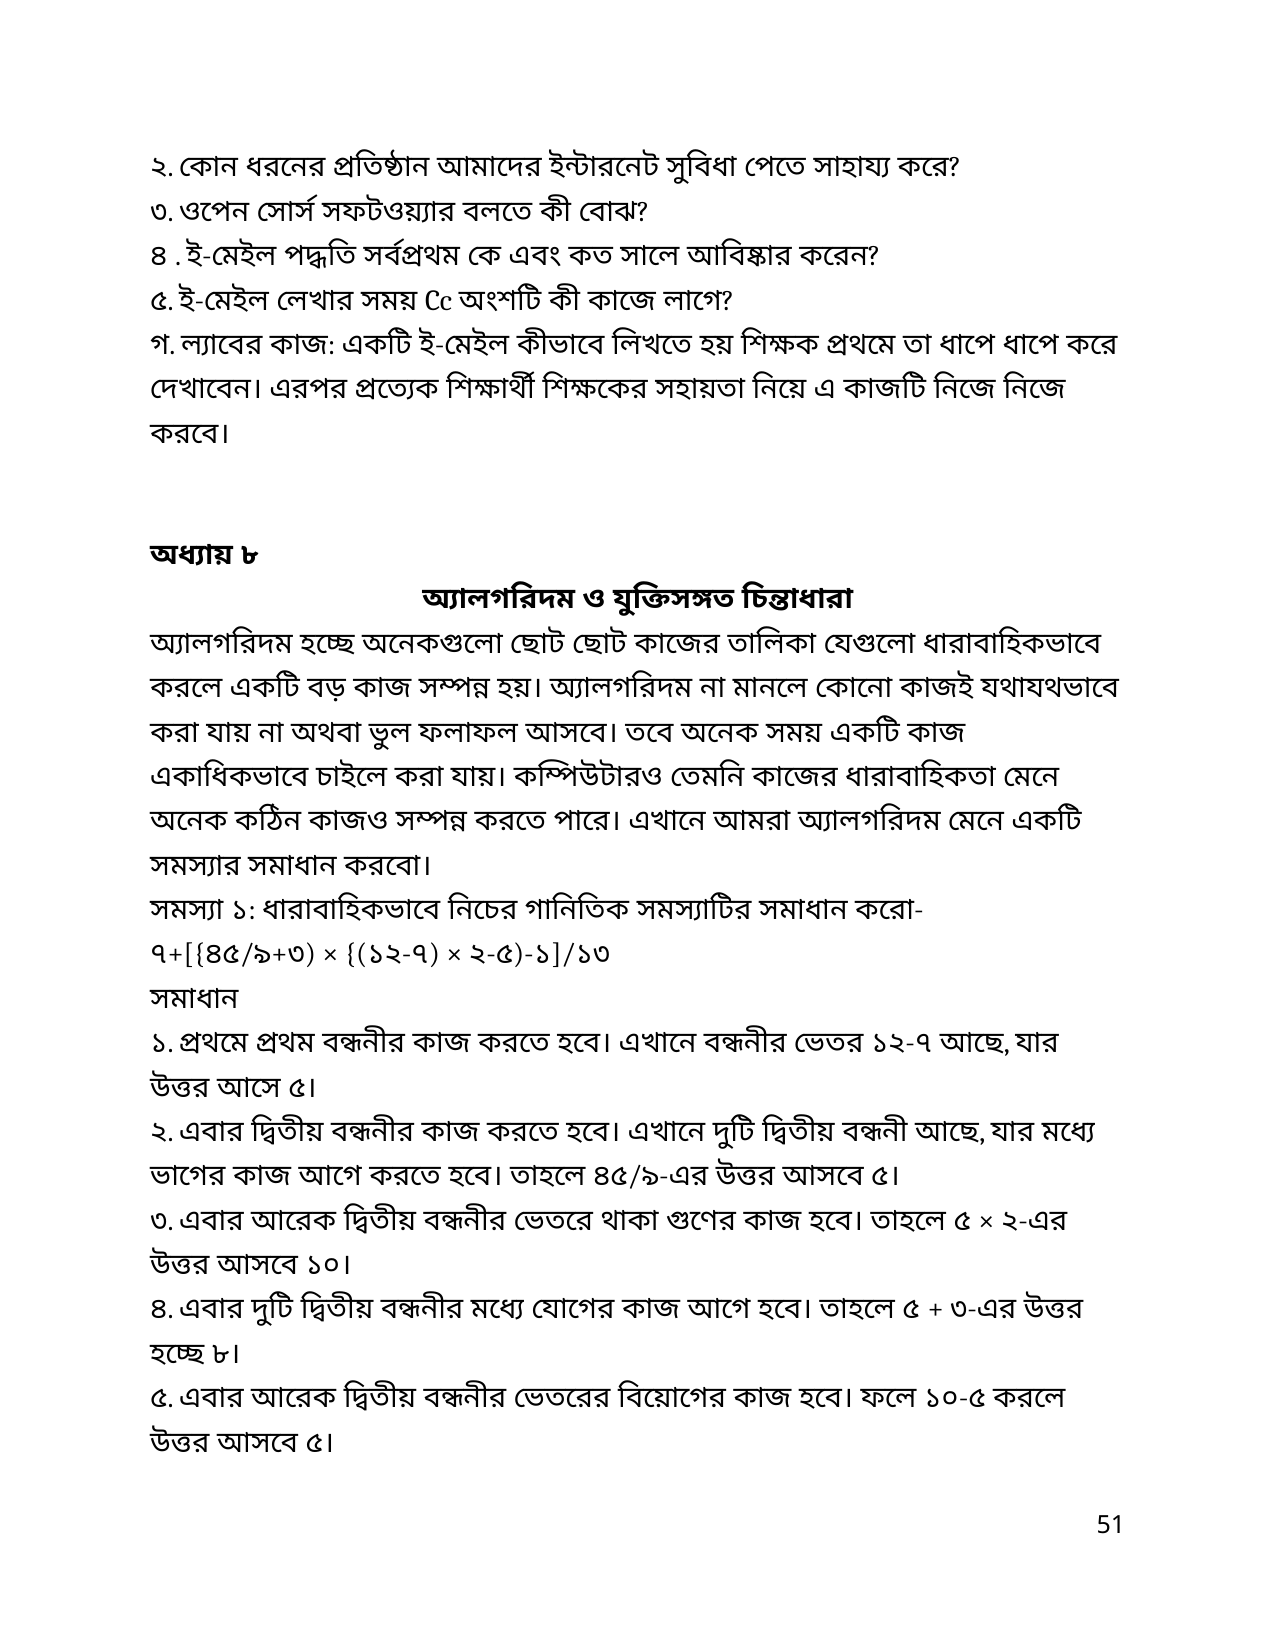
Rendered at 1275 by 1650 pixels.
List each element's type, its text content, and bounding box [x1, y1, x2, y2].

text অধ্যায় ৮ [150, 538, 1125, 576]
text অ্যালগরিদম হচ্ছে অনেকগুলো ছোট ছোট কাজের তালিকা যেগুলো ধারাবাহিকভাবে করলে একটি বড় কাজ সম্পন্ন হয়। অ্যালগরিদম না মানলে কোনো কাজই যথাযথভাবে করা যায় না অথবা ভুল ফলাফল আসবে। তবে অনেক সময় একটি কাজ একাধিকভাবে চাইলে করা যায়। কম্পিউটারও তেমনি কাজের ধারাবাহিকতা মেনে অনেক কঠিন কাজও সম্পন্ন করতে পারে। এখানে আমরা অ্যালগরিদম মেনে একটি সমস্যার সমাধান করবো। [150, 626, 1125, 887]
text ১. প্রথমে প্রথম বন্ধনীর কাজ করতে হবে। এখানে বন্ধনীর ভেতর ১২-৭ আছে, যার উত্তর আসে ৫। [150, 1026, 1125, 1109]
text ৩. এবার আরেক দ্বিতীয় বন্ধনীর ভেতরে থাকা গুণের কাজ হবে। তাহলে ৫ × ২-এর উত্তর আসবে ১০। [150, 1203, 1125, 1286]
text ২. এবার দ্বিতীয় বন্ধনীর কাজ করতে হবে। এখানে দুটি দ্বিতীয় বন্ধনী আছে, যার মধ্যে ভাগের কাজ আগে করতে হবে। তাহলে ৪৫/৯-এর উত্তর আসবে ৫। [150, 1114, 1125, 1198]
text ২. কোন ধরনের প্রতিষ্ঠান আমাদের ইন্টারনেট সুবিধা পেতে সাহায্য করে? [150, 150, 1125, 189]
text গ. ল্যাবের কাজ: একটি ই-মেইল কীভাবে লিখতে হয় শিক্ষক প্রথমে তা ধাপে ধাপে করে দেখাবেন। এরপর প্রত্যেক শিক্ষার্থী শিক্ষকের সহায়তা নিয়ে এ কাজটি নিজে নিজে করবে। [150, 327, 1125, 455]
text ৫. ই-মেইল লেখার সময় Cc অংশটি কী কাজে লাগে? [150, 283, 1125, 322]
text ৫. এবার আরেক দ্বিতীয় বন্ধনীর ভেতরের বিয়োগের কাজ হবে। ফলে ১০-৫ করলে উত্তর আসবে ৫। [150, 1381, 1125, 1464]
text অ্যালগরিদম ও যুক্তিসঙ্গত চিন্তাধারা [150, 582, 1125, 621]
text সমাধান [150, 981, 1125, 1020]
text ৪ . ই-মেইল পদ্ধতি সর্বপ্রথম কে এবং কত সালে আবিষ্কার করেন? [150, 239, 1125, 277]
text ৭+[{৪৫/৯+৩) × {(১২-৭) × ২-৫)-১]/১৩ [150, 937, 1125, 976]
text ৪. এবার দুটি দ্বিতীয় বন্ধনীর মধ্যে যোগের কাজ আগে হবে। তাহলে ৫ + ৩-এর উত্তর হচ্ছে ৮। [150, 1292, 1125, 1375]
text ৩. ওপেন সোর্স সফটওয়‍্যার বলতে কী বোঝ? [150, 194, 1125, 233]
text সমস্যা ১: ধারাবাহিকভাবে নিচের গানিতিক সমস্যাটির সমাধান করো- [150, 893, 1125, 931]
